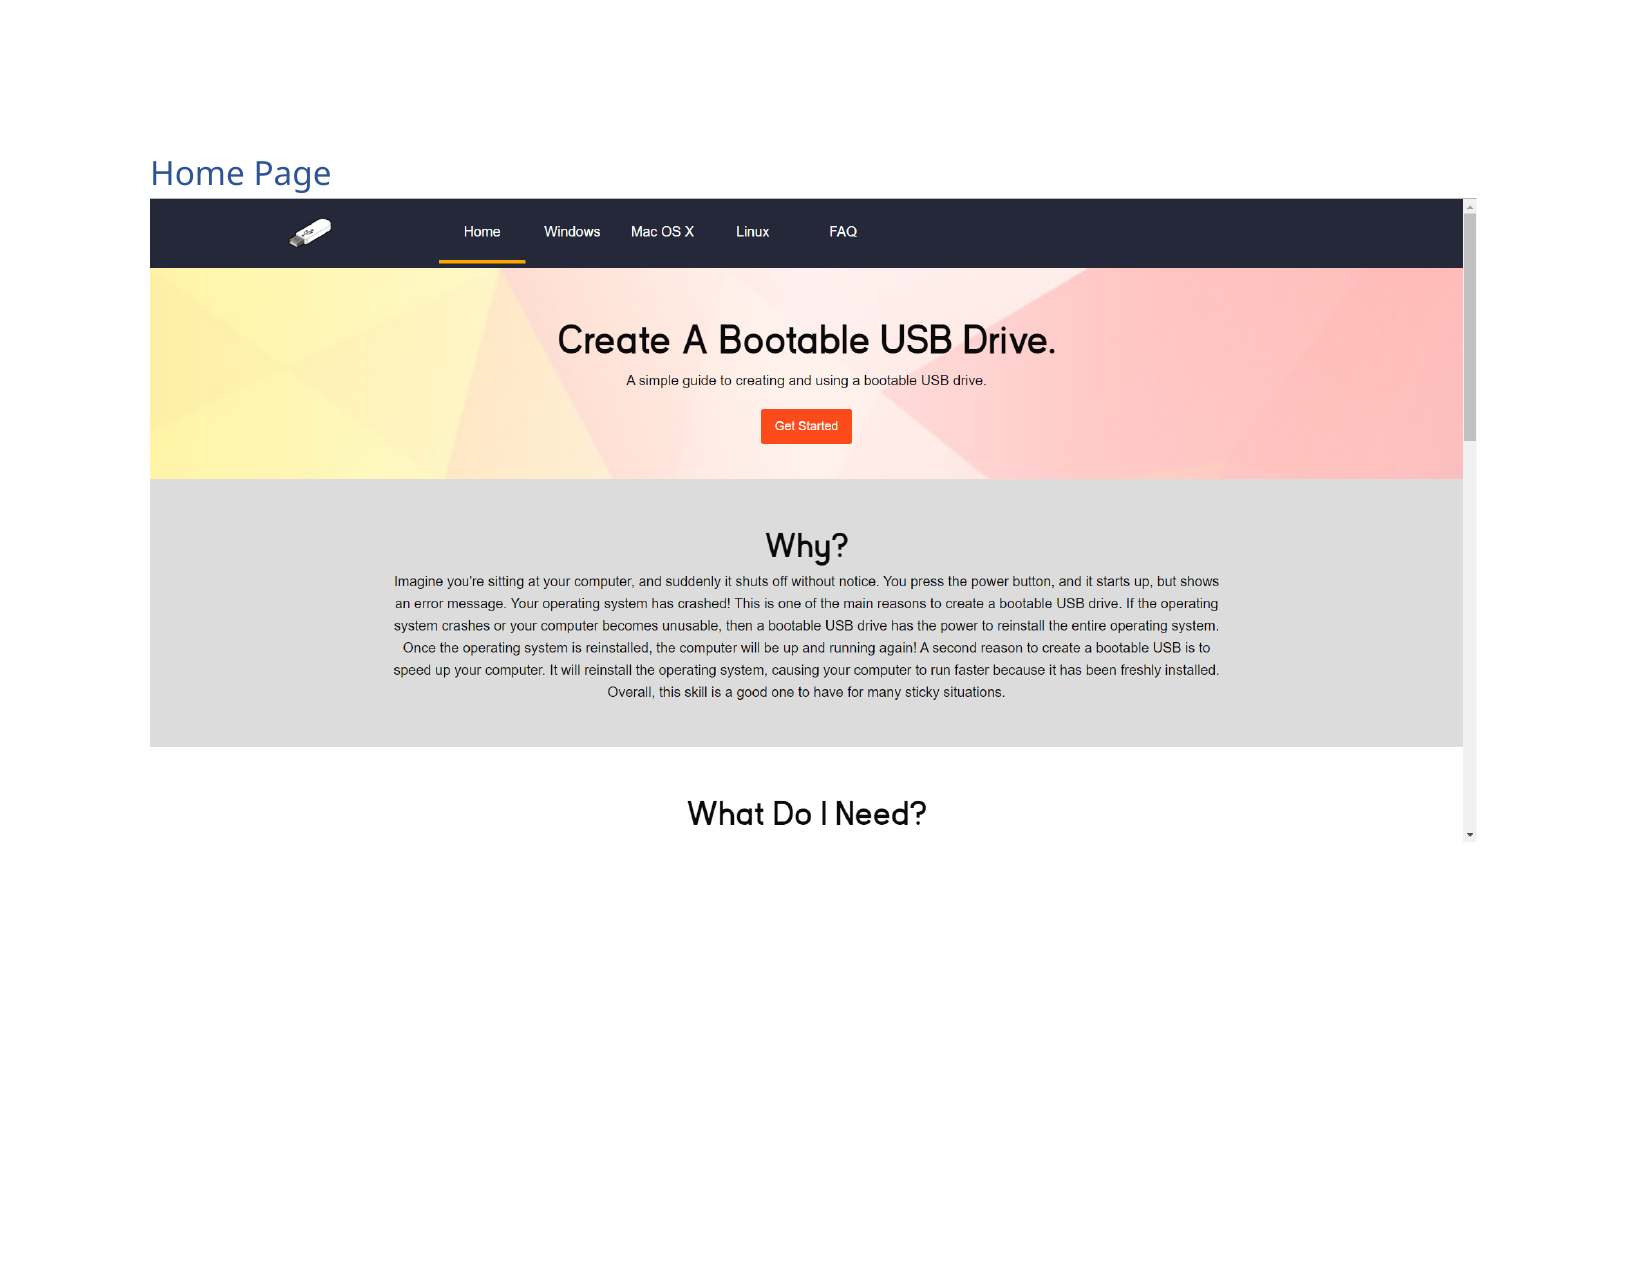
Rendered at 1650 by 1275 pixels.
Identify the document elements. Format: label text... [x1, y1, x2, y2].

subtitle Home Page [150, 150, 1500, 195]
picture [150, 198, 1477, 842]
